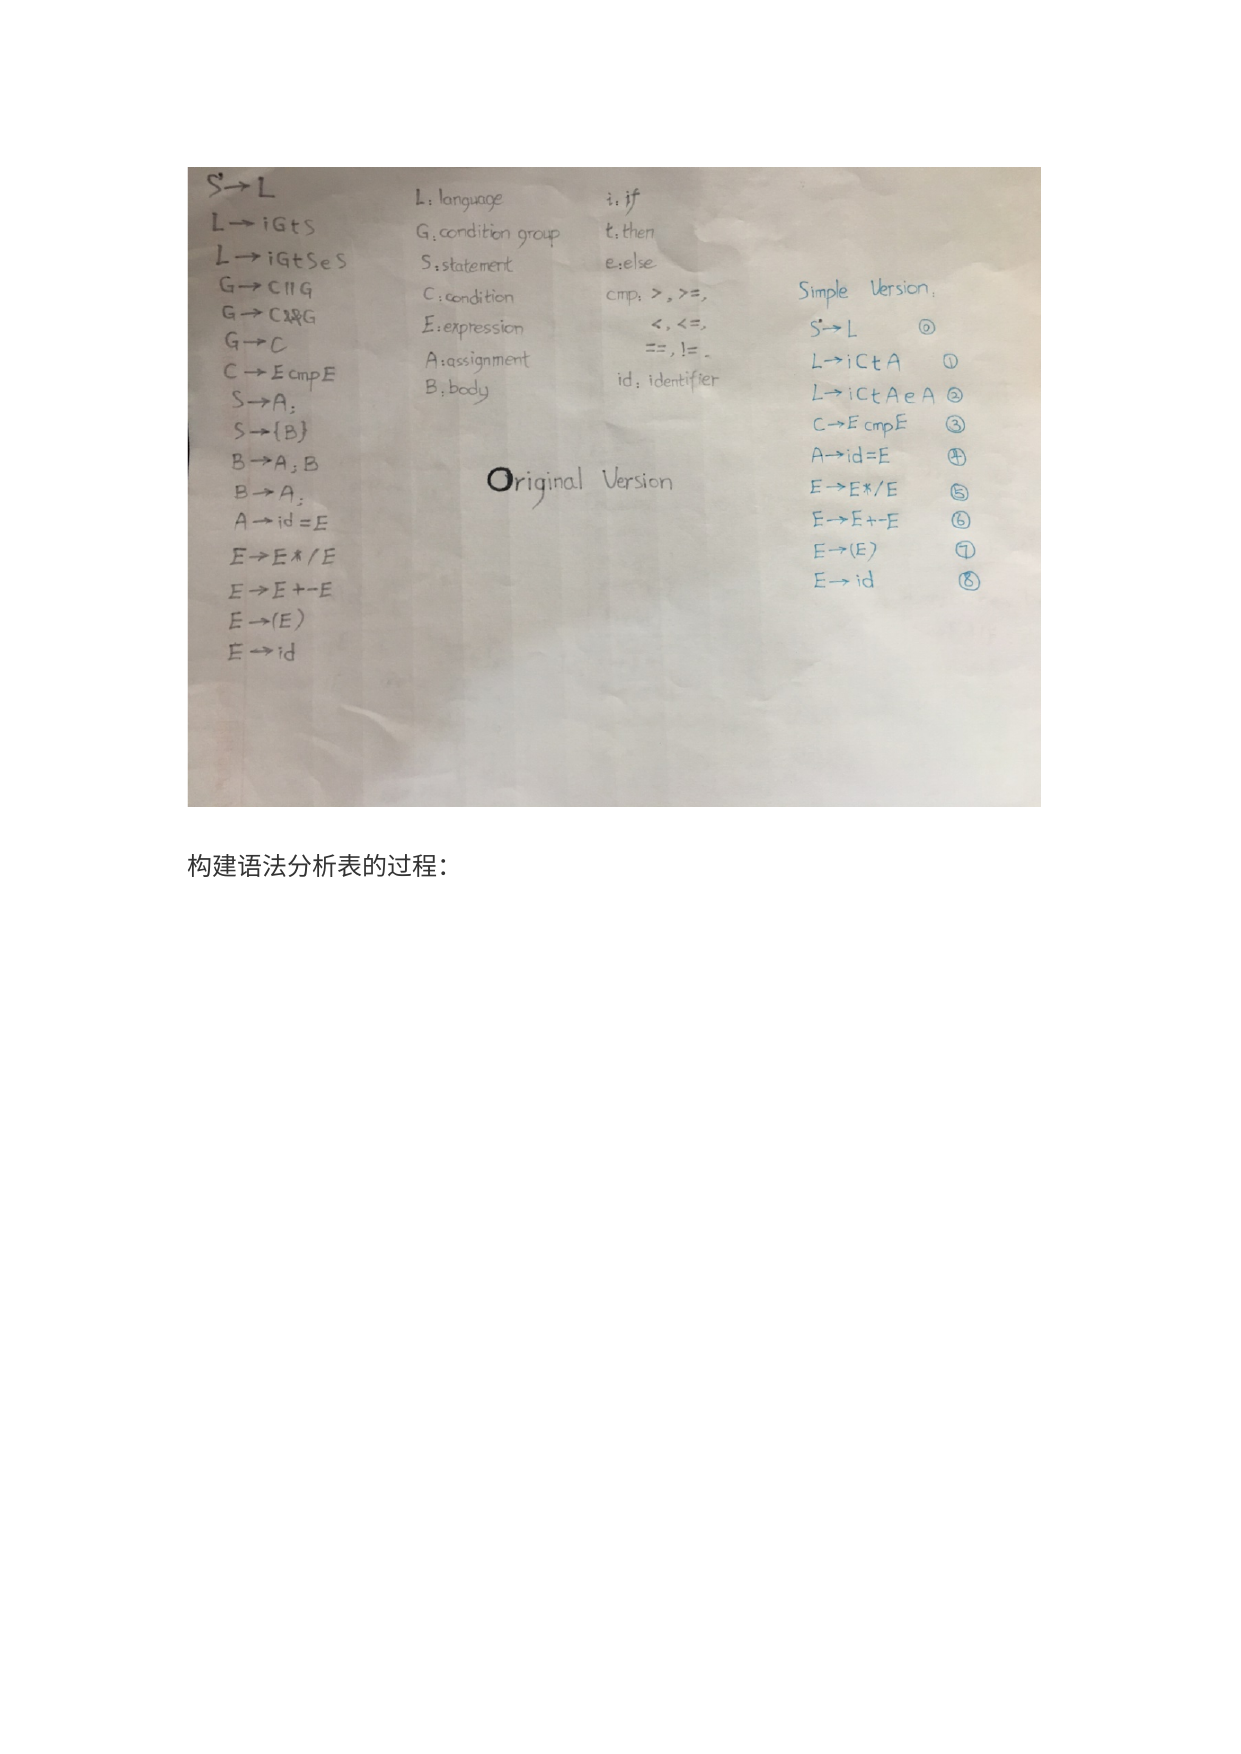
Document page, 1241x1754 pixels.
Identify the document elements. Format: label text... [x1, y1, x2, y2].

picture [189, 167, 1040, 807]
text 构建语法分析表的过程： [187, 832, 1053, 897]
